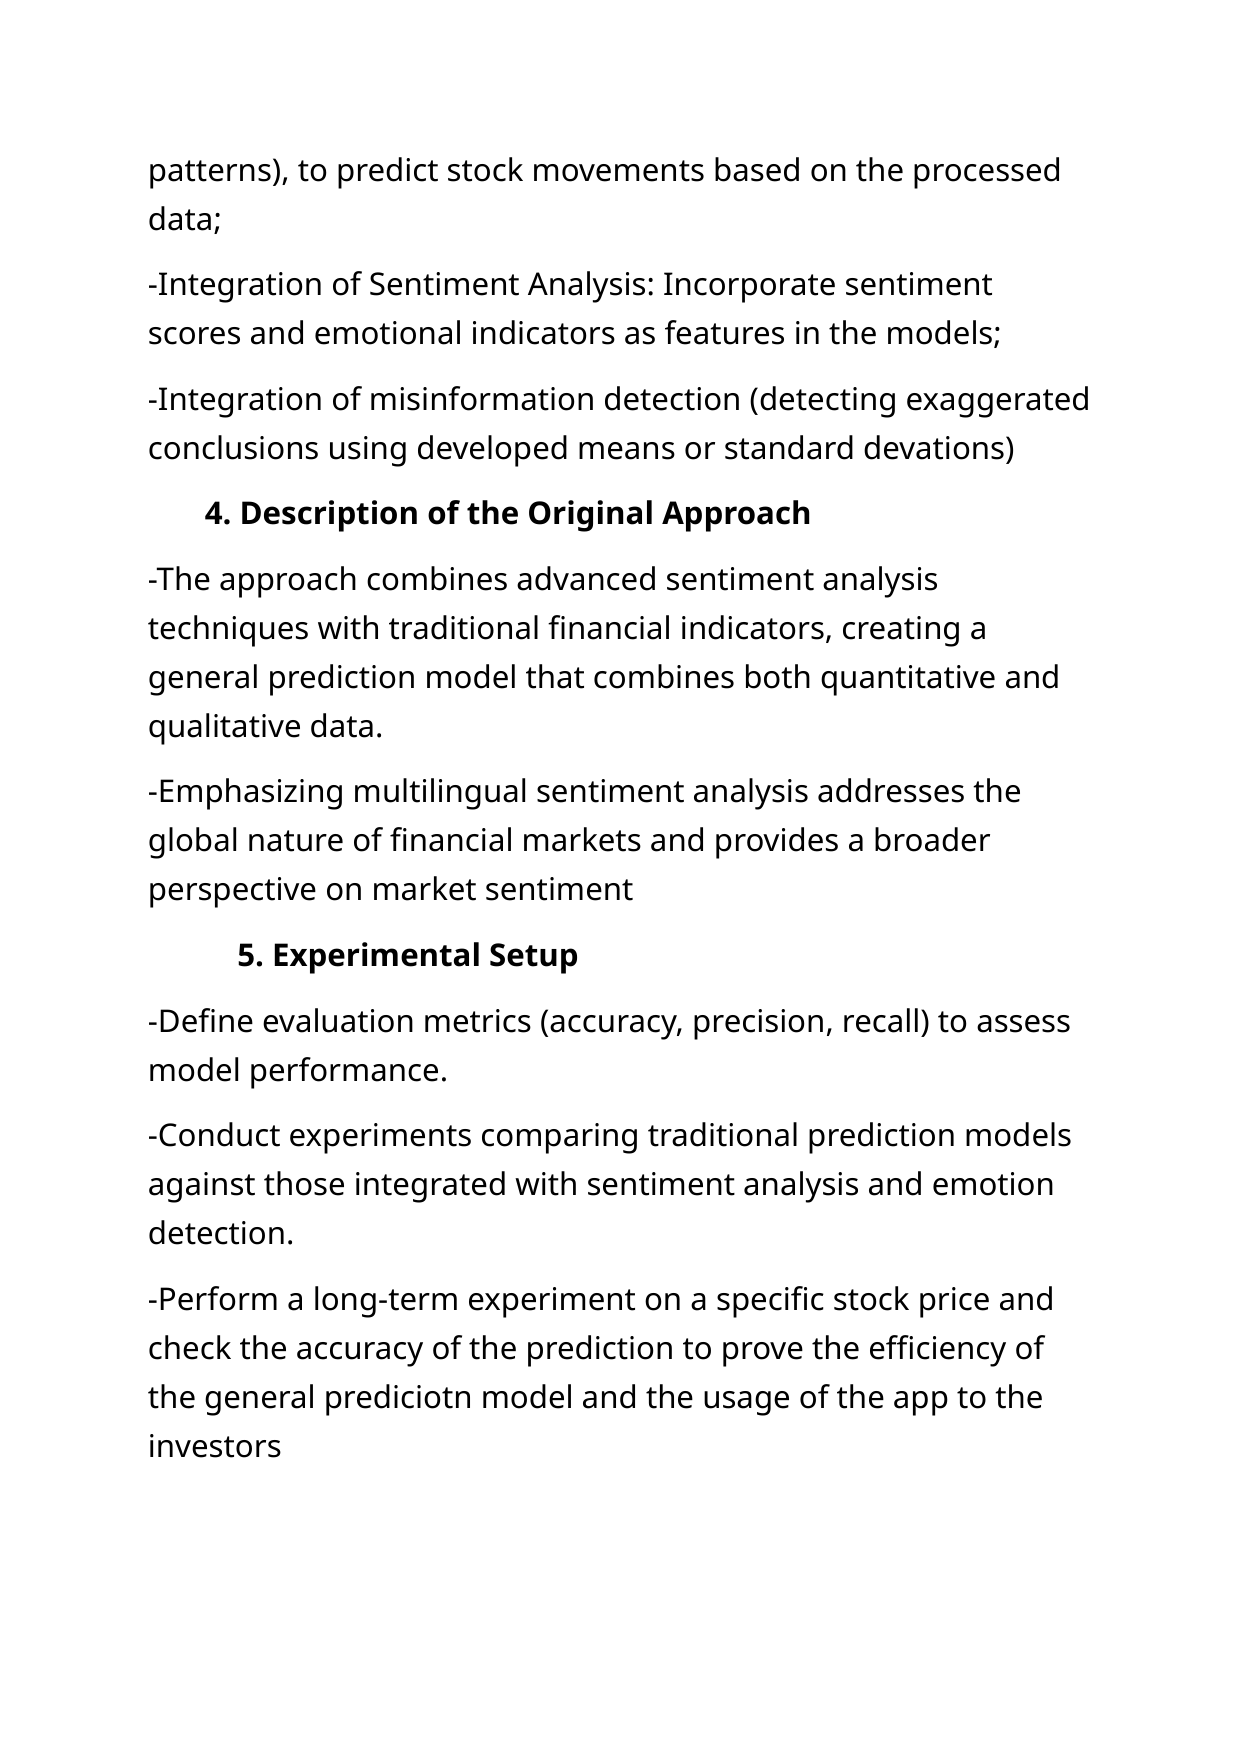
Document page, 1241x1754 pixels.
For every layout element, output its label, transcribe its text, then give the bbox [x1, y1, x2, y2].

text -Conduct experiments comparing traditional prediction models against those integrated with sentiment analysis and emotion detection. [148, 1113, 1093, 1254]
text -The approach combines advanced sentiment analysis techniques with traditional financial indicators, creating a general prediction model that combines both quantitative and qualitative data. [148, 557, 1093, 746]
text -Define evaluation metrics (accuracy, precision, recall) to assess model performance. [148, 999, 1093, 1090]
text -Perform a long-term experiment on a specific stock price and check the accuracy of the prediction to prove the efficiency of the general prediciotn model and the usage of the app to the investors [148, 1277, 1093, 1466]
text -Emphasizing multilingual sentiment analysis addresses the global nature of financial markets and provides a broader perspective on market sentiment [148, 769, 1093, 910]
text -Integration of Sentiment Analysis: Incorporate sentiment scores and emotional indicators as features in the models; [148, 262, 1093, 354]
text 4. Description of the Original Approach [148, 491, 1093, 534]
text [148, 148, 1093, 239]
text -Integration of misinformation detection (detecting exaggerated conclusions using developed means or standard devations) [148, 377, 1093, 468]
text 5. Experimental Setup [148, 933, 1093, 976]
